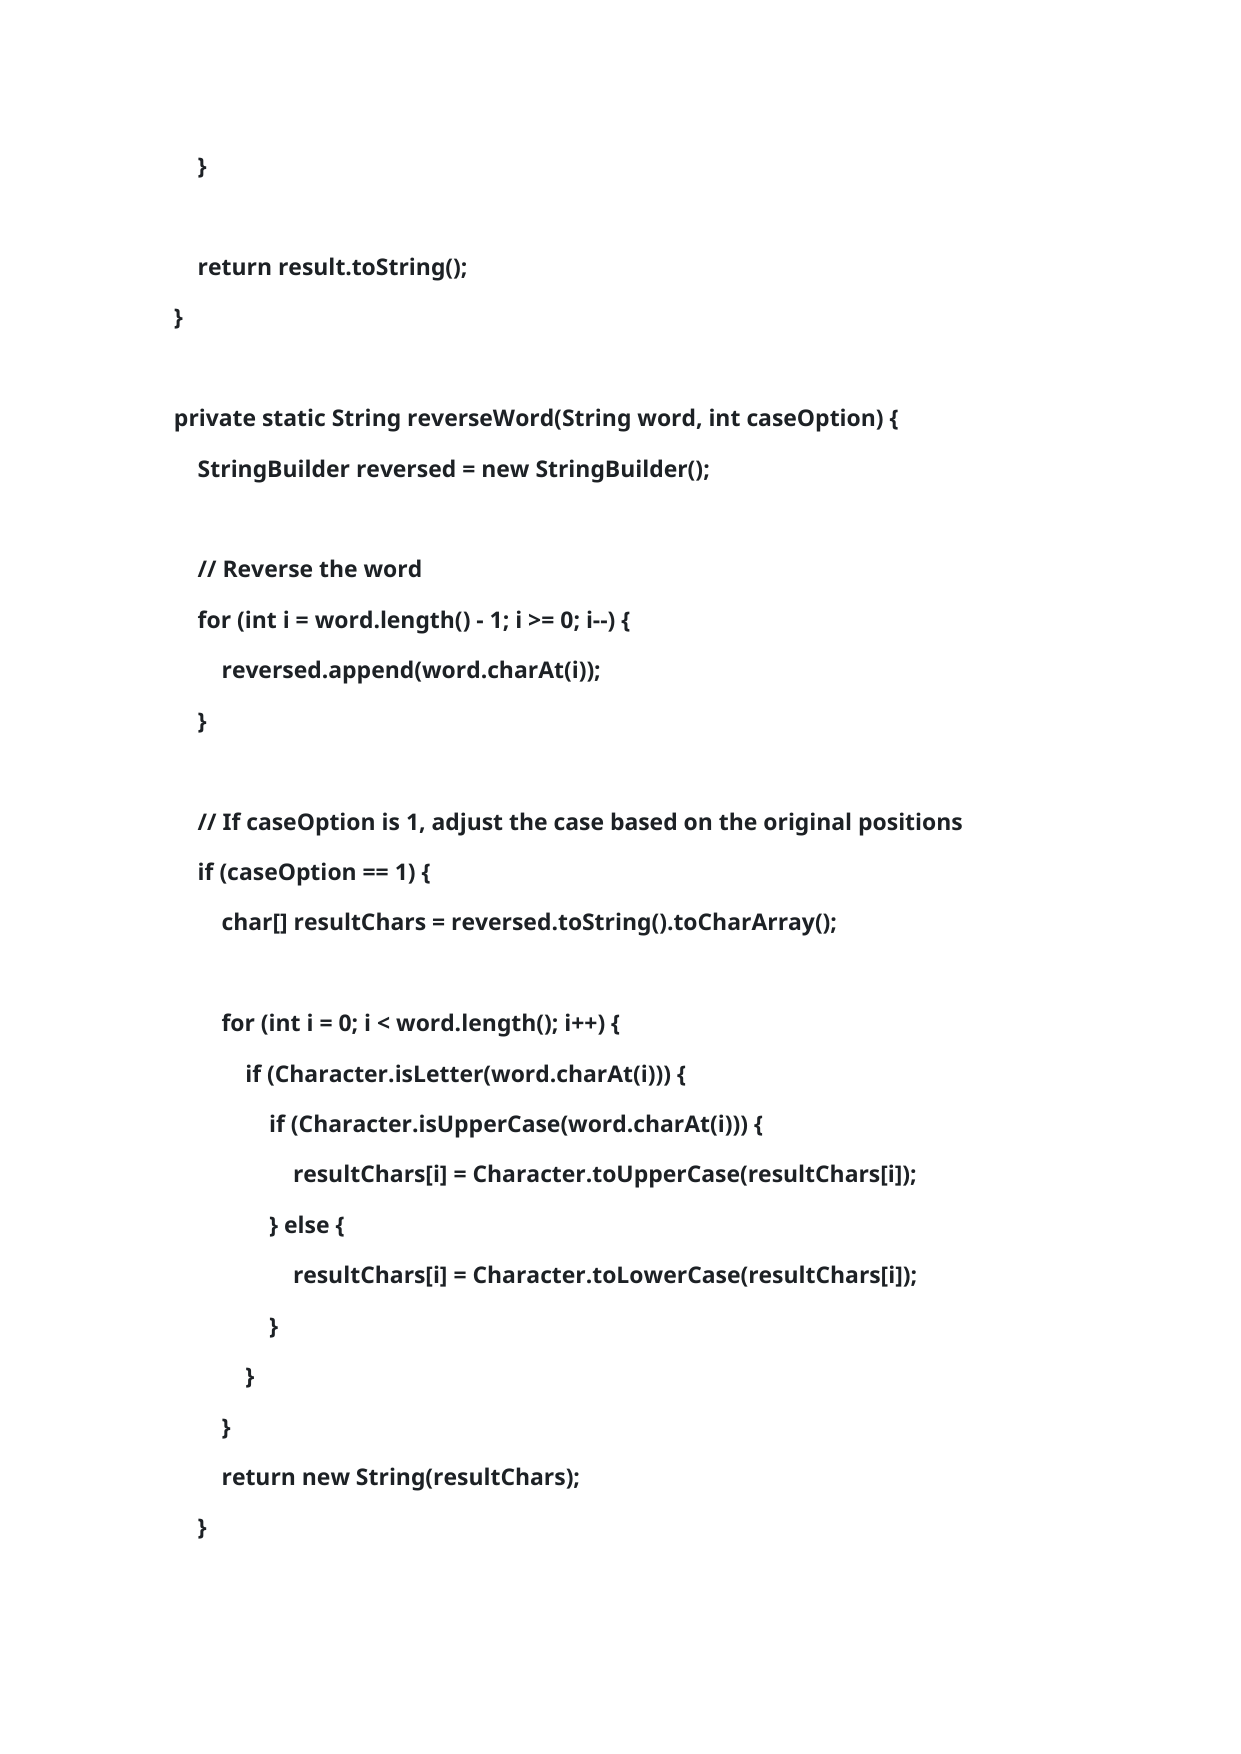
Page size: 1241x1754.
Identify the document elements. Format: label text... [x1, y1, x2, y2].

text } [150, 1309, 1090, 1341]
text resultChars[i] = Character.toLowerCase(resultChars[i]); [150, 1259, 1090, 1290]
text } [150, 1410, 1090, 1442]
text char[] resultChars = reversed.toString().toCharArray(); [150, 906, 1090, 937]
text for (int i = 0; i < word.length(); i++) { [150, 1007, 1090, 1038]
text return result.toString(); [150, 251, 1090, 282]
text } else { [150, 1209, 1090, 1240]
text // Reverse the word [150, 553, 1090, 584]
text if (Character.isUpperCase(word.charAt(i))) { [150, 1108, 1090, 1139]
text private static String reverseWord(String word, int caseOption) { [150, 402, 1090, 433]
text resultChars[i] = Character.toUpperCase(resultChars[i]); [150, 1158, 1090, 1189]
text } [150, 301, 1090, 332]
text if (caseOption == 1) { [150, 856, 1090, 887]
text // If caseOption is 1, adjust the case based on the original positions [150, 805, 1090, 837]
text } [150, 1511, 1090, 1542]
text for (int i = word.length() - 1; i >= 0; i--) { [150, 604, 1090, 635]
text } [150, 704, 1090, 736]
text StringBuilder reversed = new StringBuilder(); [150, 452, 1090, 484]
text reversed.append(word.charAt(i)); [150, 654, 1090, 685]
text if (Character.isLetter(word.charAt(i))) { [150, 1057, 1090, 1089]
text } [150, 150, 1090, 181]
text } [150, 1360, 1090, 1391]
text return new String(resultChars); [150, 1461, 1090, 1492]
